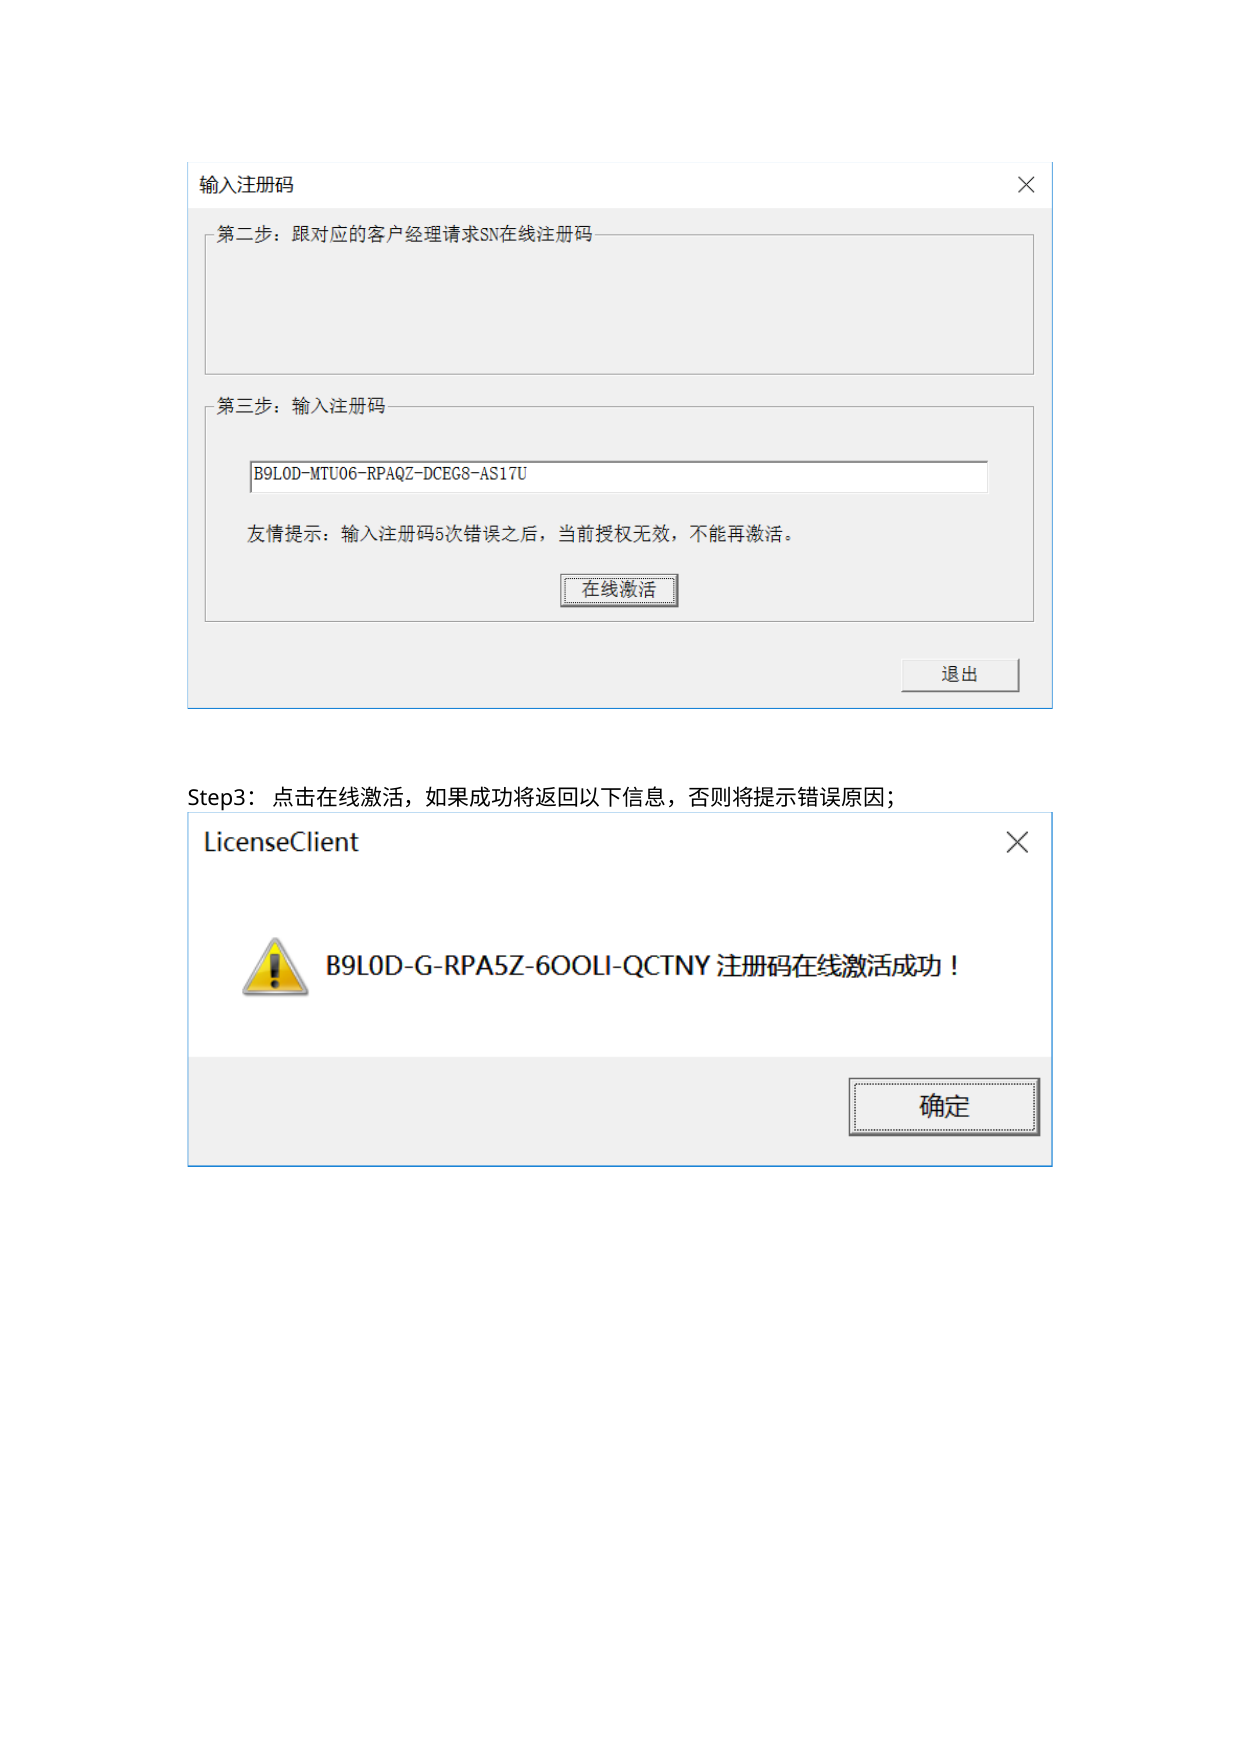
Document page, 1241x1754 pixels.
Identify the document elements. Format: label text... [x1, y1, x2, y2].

picture [187, 162, 1053, 709]
picture [187, 812, 1053, 1167]
text Step3： 点击在线激活，如果成功将返回以下信息，否则将提示错误原因； [187, 779, 1053, 812]
